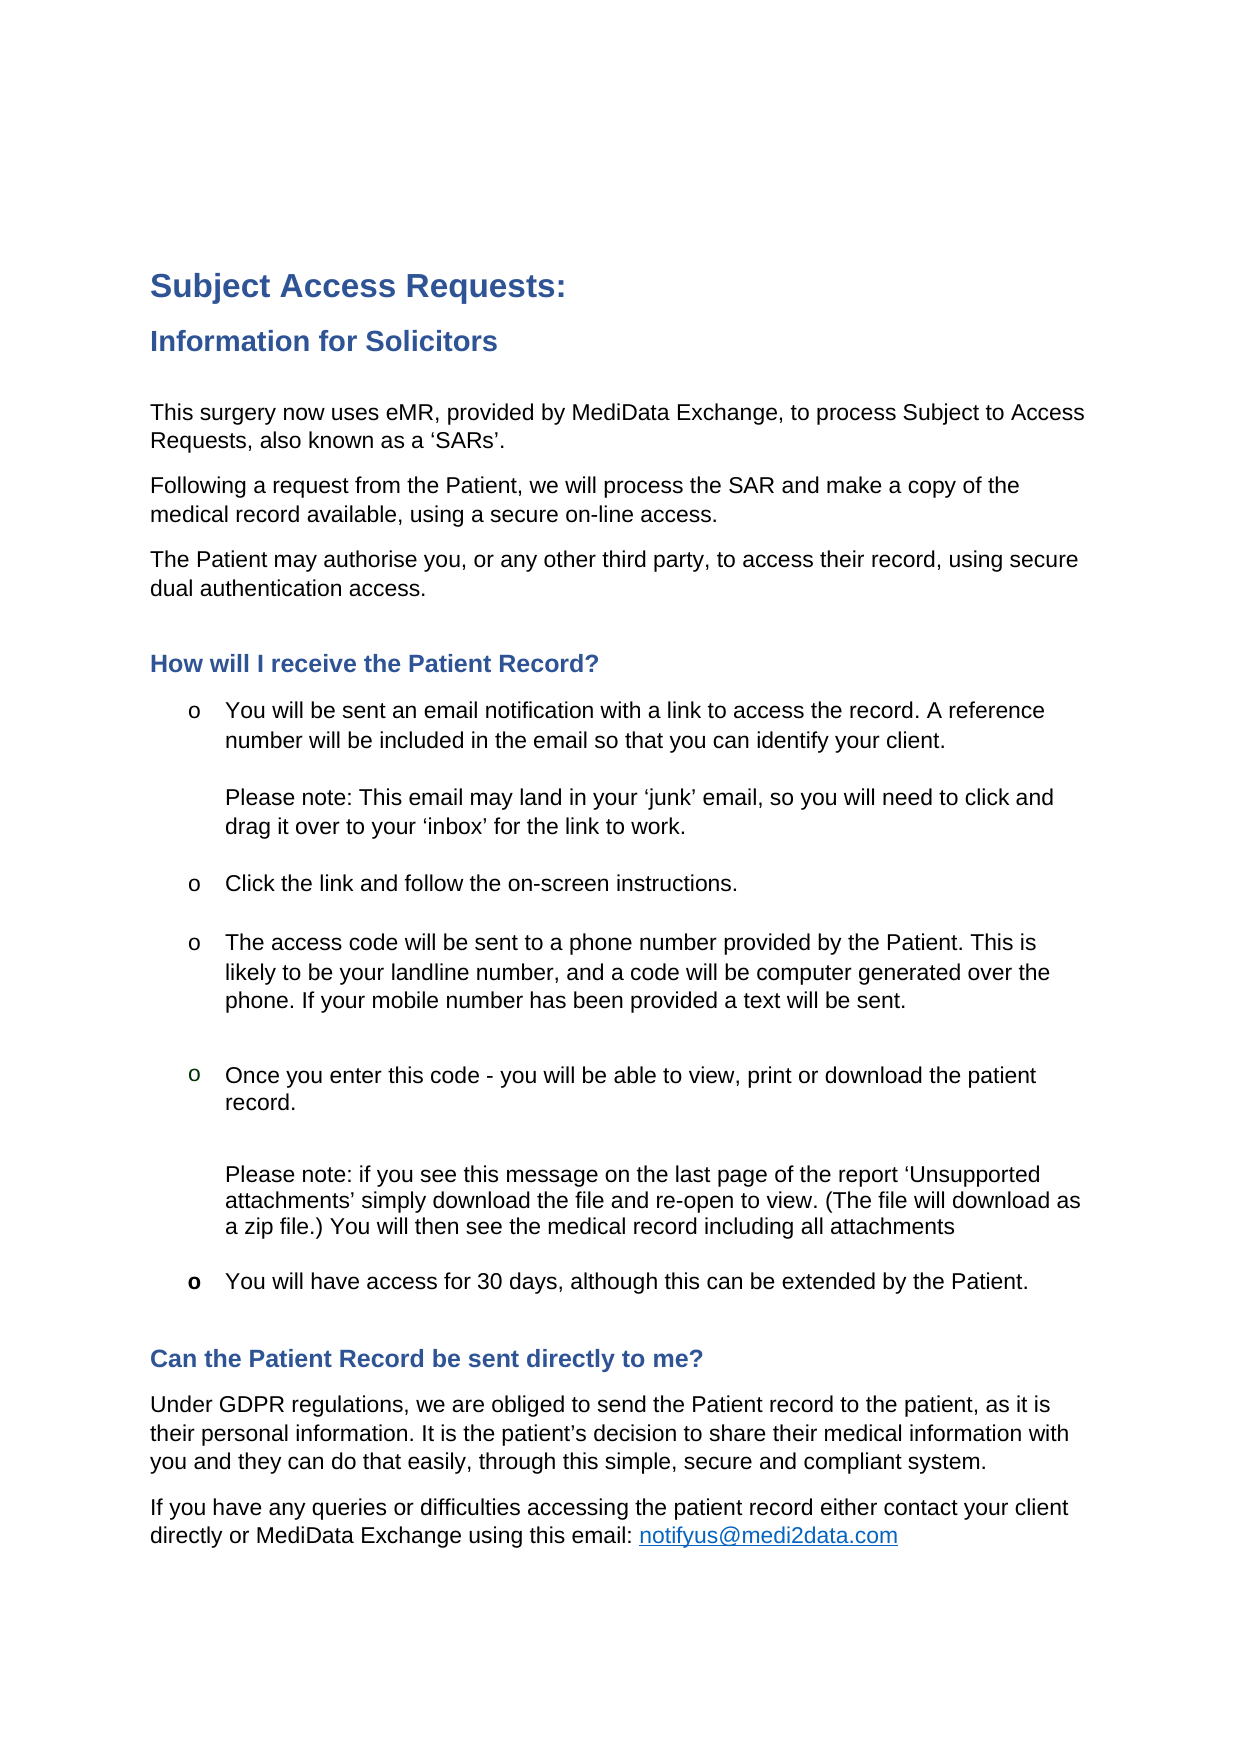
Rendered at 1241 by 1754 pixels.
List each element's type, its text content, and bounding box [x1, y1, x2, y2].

text Can the Patient Record be sent directly to me? [150, 1344, 1090, 1372]
list Once you enter this code - you will be able to view, print or download the patient record. [187, 1061, 1090, 1116]
text Under GDPR regulations, we are obliged to send the Patient record to the patient, as it is their personal information. It is the patient’s decision to share their medical information with you and they can do that easily, through this simple, secure and compliant system. [150, 1391, 1090, 1475]
list You will have access for 30 days, although this can be extended by the Patient. [187, 1268, 1090, 1296]
text The Patient may authorise you, or any other third party, to access their record, using secure dual authentication access. [150, 546, 1090, 601]
text This surgery now uses eMR, provided by MediData Exchange, to process Subject to Access Requests, also known as a ‘SARs’. [150, 399, 1090, 454]
list Please note: This email may land in your ‘junk’ email, so you will need to click and drag it over to your ‘inbox’ for the link to work. [225, 784, 1090, 839]
text Subject Access Requests: [150, 266, 1090, 305]
text If you have any queries or difficulties accessing the patient record either contact your client directly or MediData Exchange using this email: notifyus@medi2data.com [150, 1493, 1090, 1548]
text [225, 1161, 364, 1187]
list You will be sent an email notification with a link to access the record. A reference number will be included in the email so that you can identify your client. [187, 697, 1090, 754]
list Click the link and follow the on-screen instructions. [187, 869, 1090, 898]
text Following a request from the Patient, we will process the SAR and make a copy of the medical record available, using a secure on-line access. [150, 472, 1090, 527]
text How will I receive the Patient Record? [150, 649, 1090, 678]
list The access code will be sent to a phone number provided by the Patient. This is likely to be your landline number, and a code will be computer generated over the phone. If your mobile number has been provided a text will be sent. [187, 928, 1090, 1014]
text Information for Solicitors [150, 324, 1090, 358]
